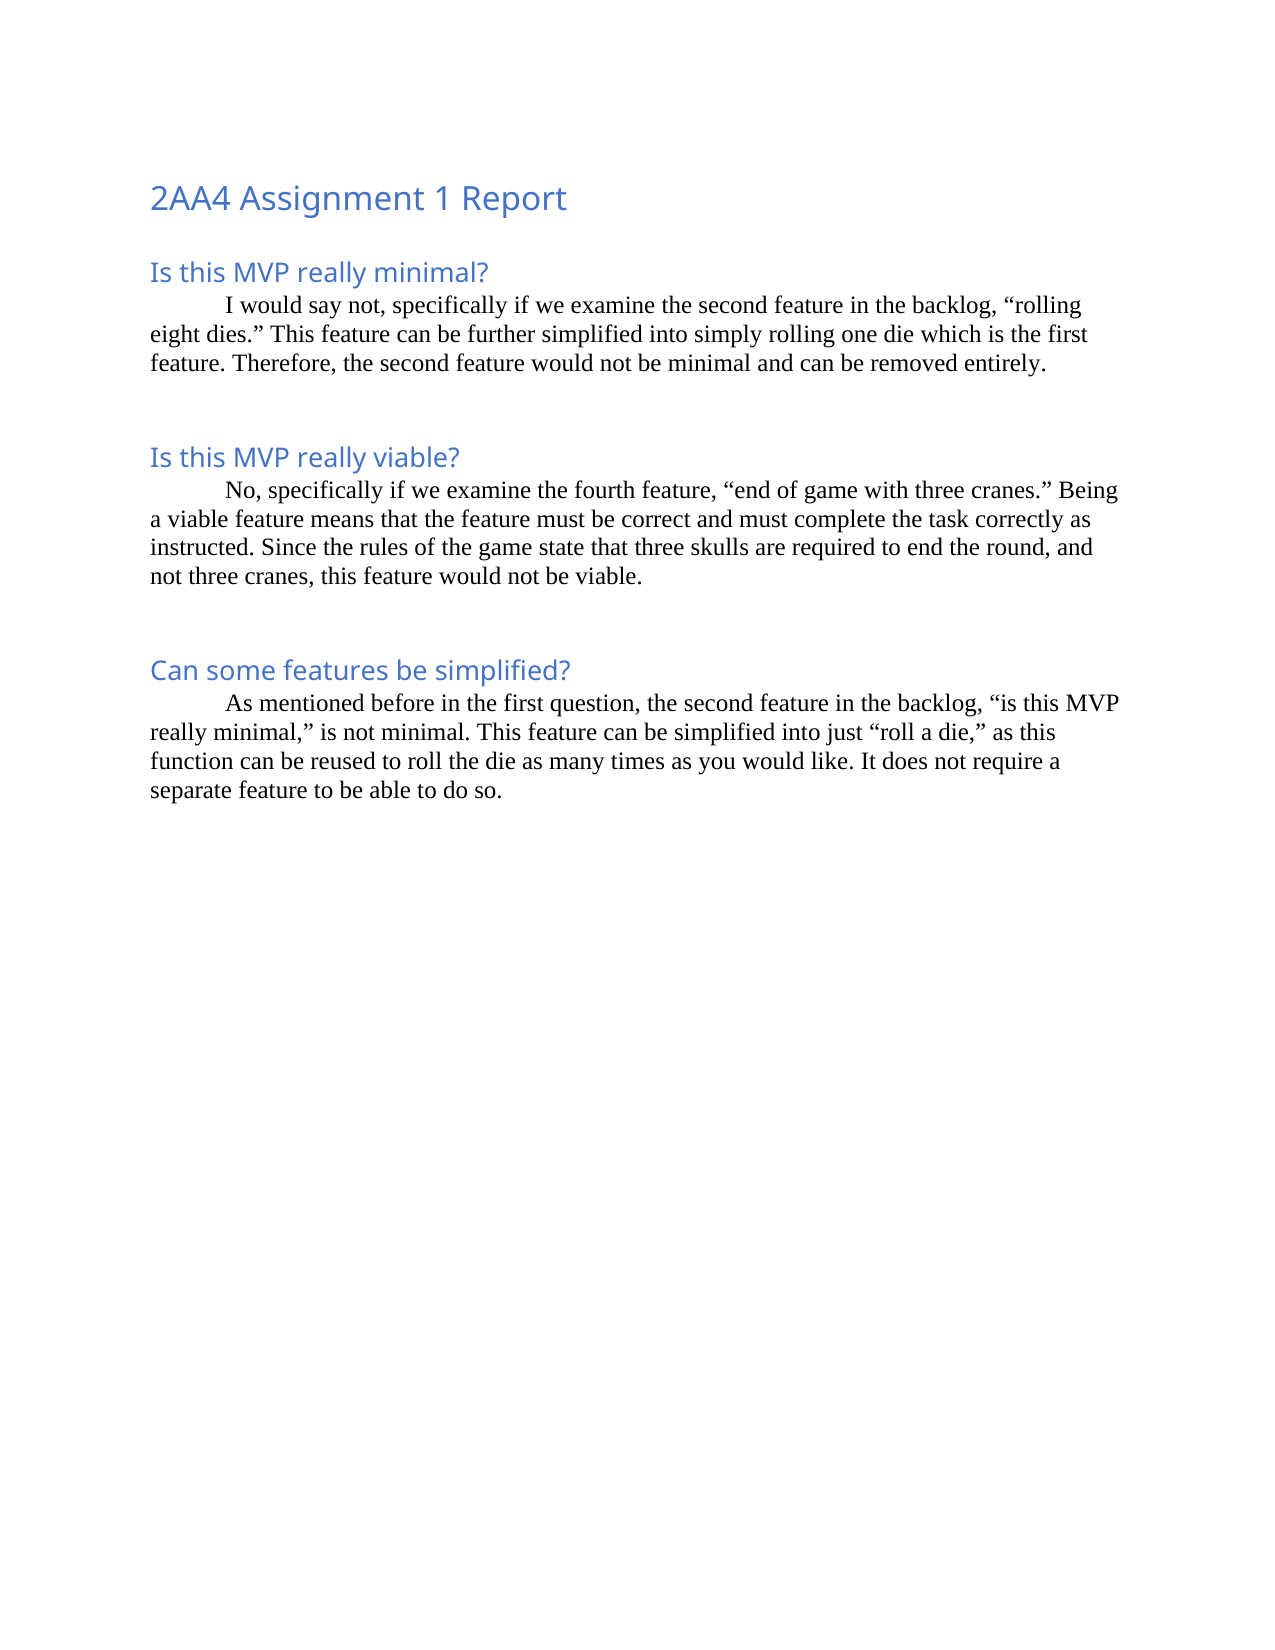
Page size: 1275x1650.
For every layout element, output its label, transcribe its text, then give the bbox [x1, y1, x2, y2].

subtitle Can some features be simplified? [150, 652, 1125, 688]
text I would say not, specifically if we examine the second feature in the backlog, “rolling eight dies.” This feature can be further simplified into simply rolling one die which is the first feature. Therefore, the second feature would not be minimal and can be removed entirely. [150, 290, 1125, 376]
subtitle Is this MVP really viable? [150, 438, 1125, 475]
subtitle 2AA4 Assignment 1 Report [150, 175, 1125, 220]
text No, specifically if we examine the fourth feature, “end of game with three cranes.” Being a viable feature means that the feature must be correct and must complete the task correctly as instructed. Since the rules of the game state that three skulls are required to end the round, and not three cranes, this feature would not be viable. [150, 475, 1125, 590]
subtitle Is this MVP really minimal? [150, 253, 1125, 290]
text As mentioned before in the first question, the second feature in the backlog, “is this MVP really minimal,” is not minimal. This feature can be simplified into just “roll a die,” as this function can be reused to roll the die as many times as you would like. It does not require a separate feature to be able to do so. [150, 688, 1125, 803]
